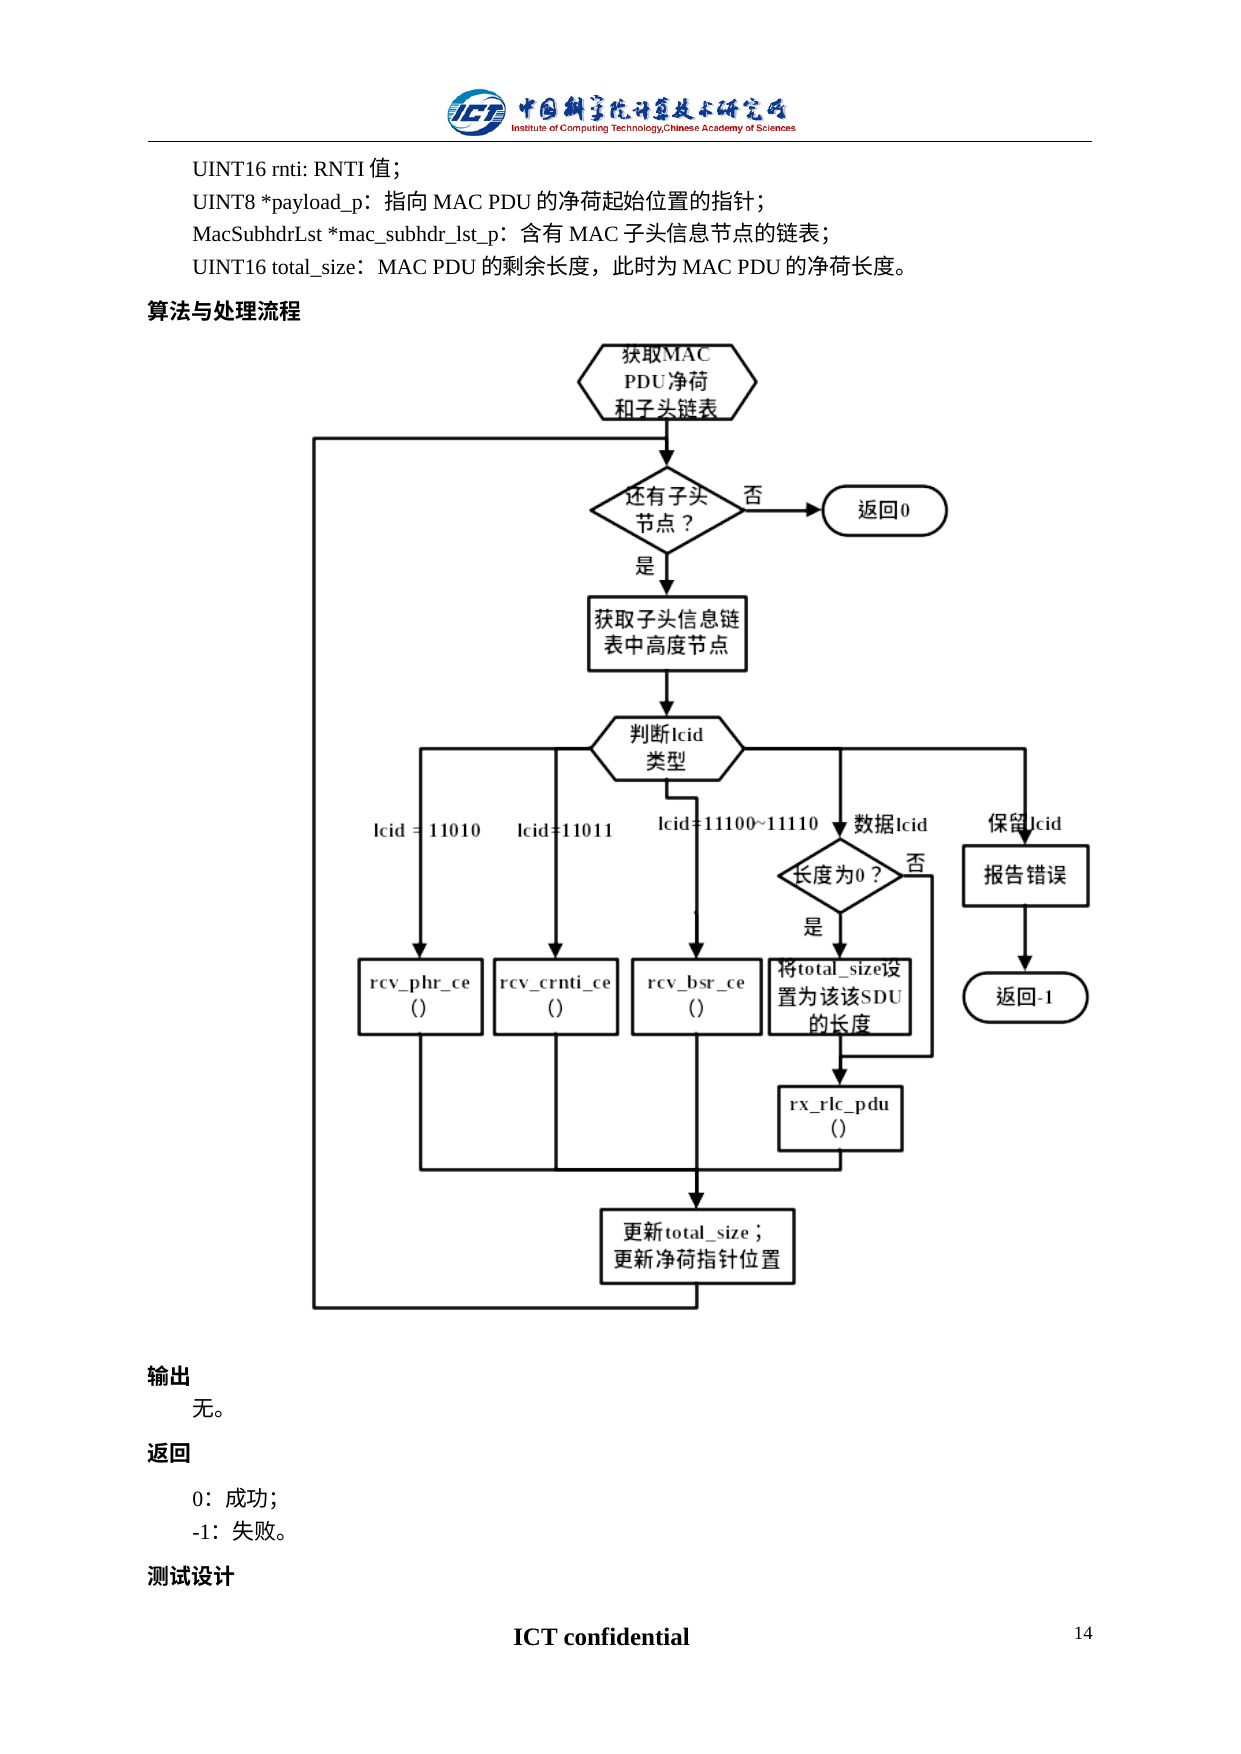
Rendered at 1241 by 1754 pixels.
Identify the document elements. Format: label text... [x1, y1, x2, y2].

text 测试设计 [148, 1558, 1092, 1591]
list MacSubhdrLst *mac_subhdr_lst_p：含有MAC子头信息节点的链表； [148, 216, 1092, 248]
list -1：失败。 [191, 1513, 1092, 1546]
list UINT8 *payload_p：指向MAC PDU的净荷起始位置的指针； [148, 183, 1092, 216]
list 输出 [148, 1358, 1092, 1391]
text 返回 [148, 1436, 1092, 1468]
list UINT16 total_size：MAC PDU的剩余长度，此时为MAC PDU的净荷长度。 [148, 248, 1092, 281]
list 0：成功； [148, 1481, 1092, 1513]
picture [443, 88, 797, 139]
list 无。 [148, 1391, 1092, 1423]
list UINT16 rnti: RNTI值； [148, 151, 1092, 183]
text 算法与处理流程 [148, 293, 1092, 326]
